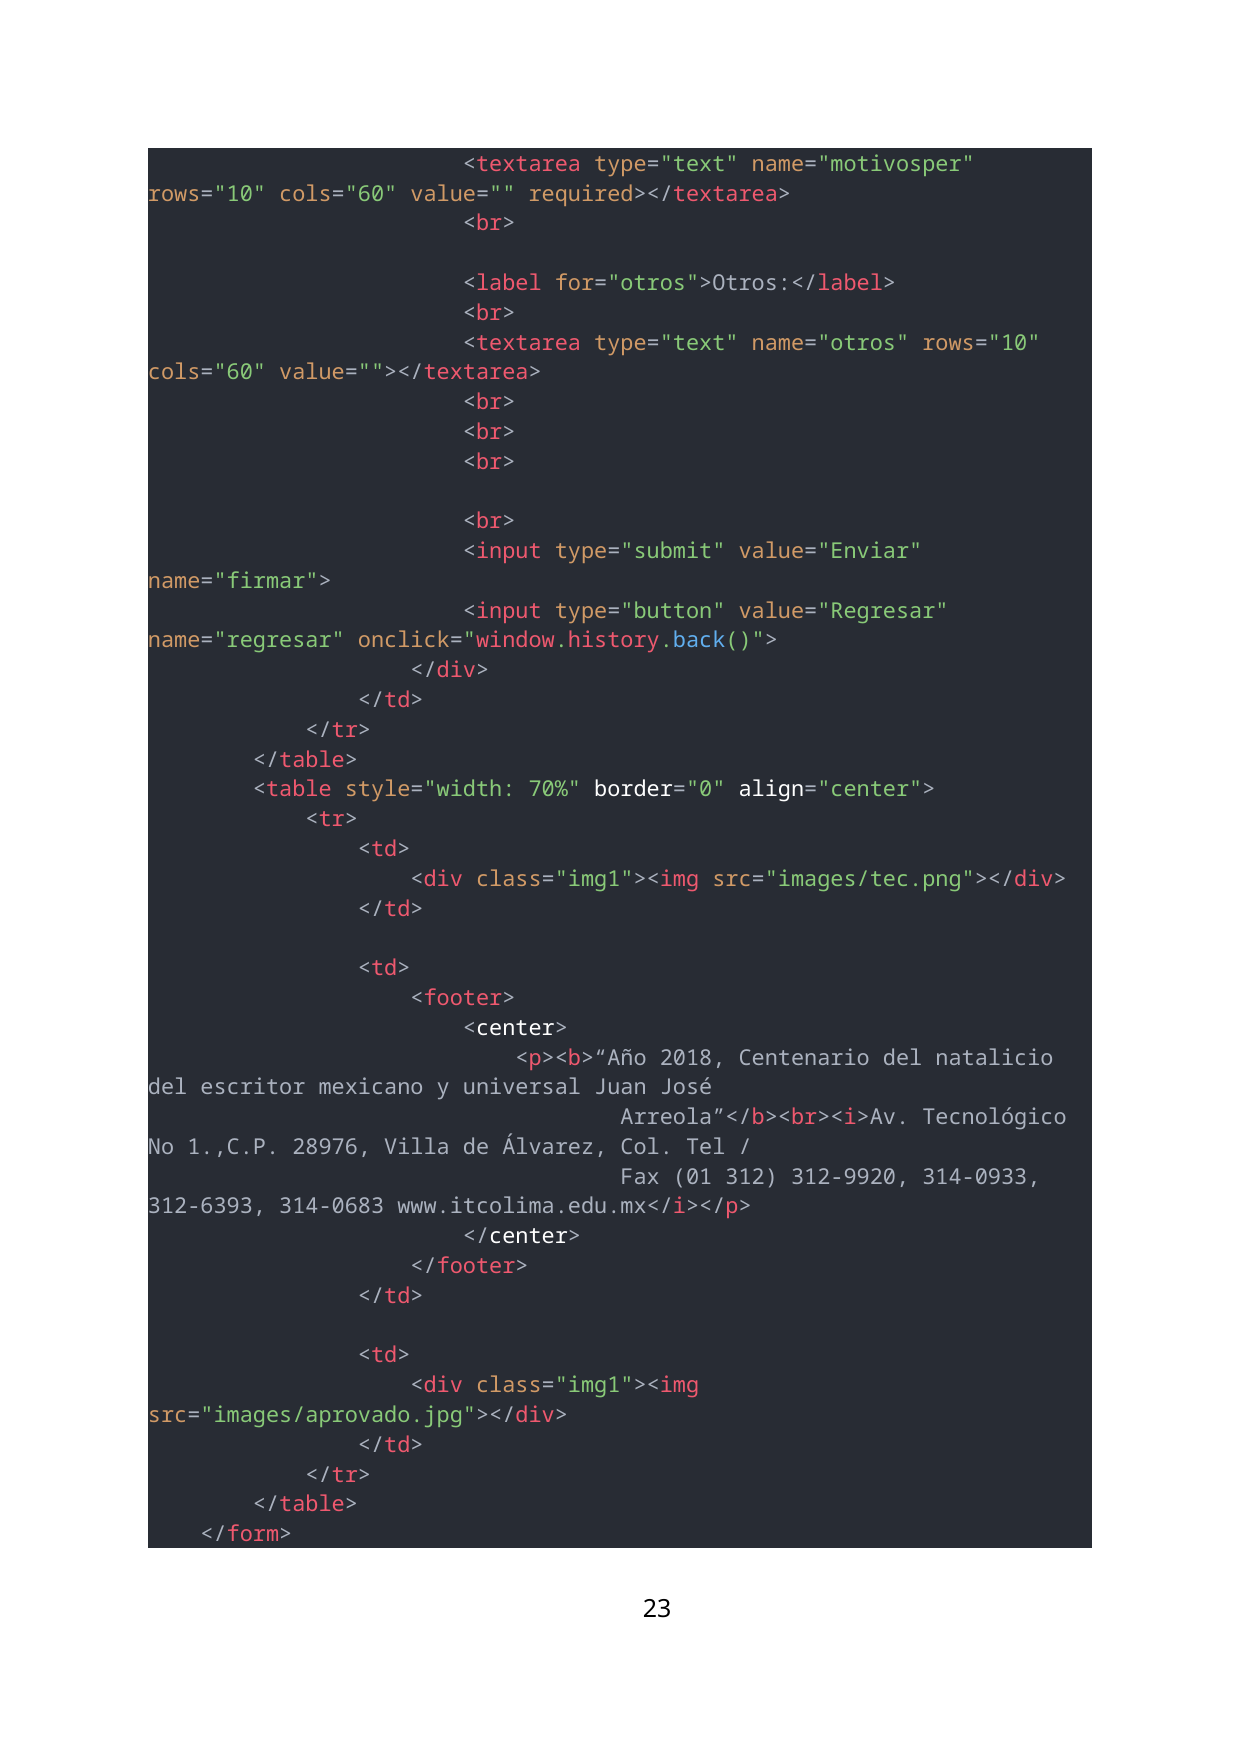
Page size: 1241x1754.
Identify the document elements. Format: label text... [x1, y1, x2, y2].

text <label for="otros">Otros:</label> [148, 267, 1092, 297]
text Fax (01 312) 312-9920, 314-0933, 312-6393, 314-0683 www.itcolima.edu.mx</i></p> [148, 1161, 1092, 1220]
text </table> [148, 743, 1092, 773]
text <br> [148, 505, 1092, 535]
text <footer> [148, 982, 1092, 1012]
text Arreola”</b><br><i>Av. Tecnológico No 1.,C.P. 28976, Villa de Álvarez, Col. Tel / [148, 1101, 1092, 1161]
text </div> [148, 654, 1092, 684]
text </table> [148, 1488, 1092, 1518]
text <div class="img1"><img src="images/tec.png"></div> [148, 863, 1092, 892]
text <br> [148, 386, 1092, 416]
text <td> [148, 1339, 1092, 1369]
text </footer> [148, 1250, 1092, 1280]
text <tr> [148, 803, 1092, 833]
text </center> [148, 1220, 1092, 1250]
text <br> [148, 207, 1092, 237]
text <br> [148, 416, 1092, 446]
text <input type="submit" value="Enviar" name="firmar"> [148, 535, 1092, 594]
text <p><b>“Año 2018, Centenario del natalicio del escritor mexicano y universal Juan José [148, 1041, 1092, 1101]
text </td> [148, 892, 1092, 922]
text <td> [148, 833, 1092, 863]
text </tr> [148, 1458, 1092, 1488]
text <input type="button" value="Regresar" name="regresar" onclick="window.history.back()"> [148, 594, 1092, 654]
text </form> [148, 1518, 1092, 1548]
text <br> [148, 297, 1092, 326]
text <br> [148, 446, 1092, 475]
text <center> [148, 1012, 1092, 1041]
text <td> [148, 952, 1092, 982]
text </td> [148, 1280, 1092, 1309]
text <textarea type="text" name="otros" rows="10" cols="60" value=""></textarea> [148, 326, 1092, 386]
text </td> [148, 684, 1092, 714]
text </td> [148, 1429, 1092, 1458]
text <textarea type="text" name="motivosper" rows="10" cols="60" value="" required></textarea> [148, 148, 1092, 207]
text <div class="img1"><img src="images/aprovado.jpg"></div> [148, 1369, 1092, 1429]
text <table style="width: 70%" border="0" align="center"> [148, 773, 1092, 803]
text </tr> [148, 714, 1092, 743]
